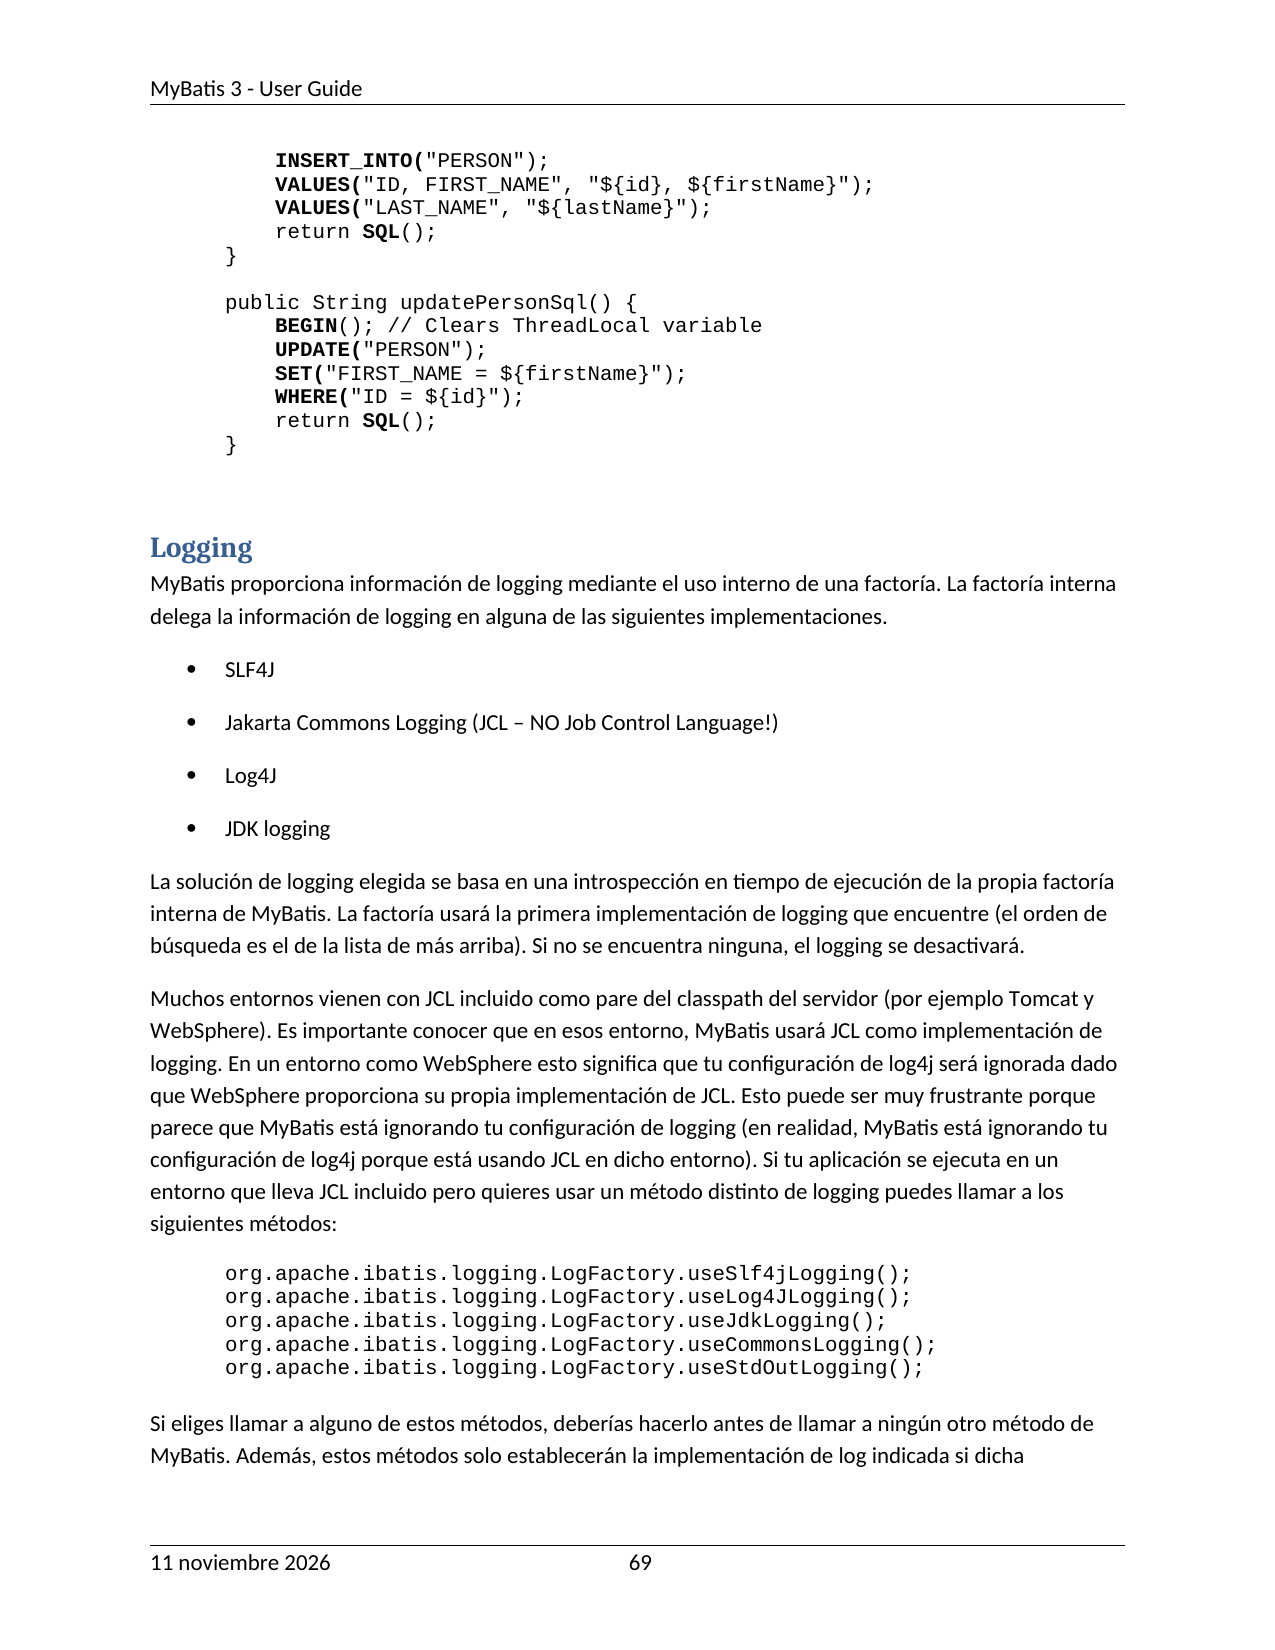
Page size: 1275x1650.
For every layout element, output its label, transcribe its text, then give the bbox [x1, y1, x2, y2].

subtitle Logging [150, 531, 1125, 564]
text return SQL(); [225, 410, 1125, 434]
text } [225, 434, 1125, 457]
text } [225, 244, 1125, 268]
text VALUES("ID, FIRST_NAME", "${id}, ${firstName}"); [225, 174, 1125, 197]
text MyBatis proporciona información de logging mediante el uso interno de una factoría. La factoría interna delega la información de logging en alguna de las siguientes implementaciones. [150, 569, 1125, 630]
text INSERT_INTO("PERSON"); [225, 150, 1125, 174]
text org.apache.ibatis.logging.LogFactory.useSlf4jLogging(); [225, 1263, 1125, 1286]
text SET("FIRST_NAME = ${firstName}"); [225, 363, 1125, 386]
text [150, 1409, 1125, 1469]
list Log4J [187, 761, 1125, 789]
text Muchos entornos vienen con JCL incluido como pare del classpath del servidor (por ejemplo Tomcat y WebSphere). Es importante conocer que en esos entorno, MyBatis usará JCL como implementación de logging. En un entorno como WebSphere esto significa que tu configuración de log4j será ignorada dado que WebSphere proporciona su propia implementación de JCL. Esto puede ser muy frustrante porque parece que MyBatis está ignorando tu configuración de logging (en realidad, MyBatis está ignorando tu configuración de log4j porque está usando JCL en dicho entorno). Si tu aplicación se ejecuta en un entorno que lleva JCL incluido pero quieres usar un método distinto de logging puedes llamar a los siguientes métodos: [150, 984, 1125, 1238]
text org.apache.ibatis.logging.LogFactory.useLog4JLogging(); [225, 1286, 1125, 1310]
list Jakarta Commons Logging (JCL – NO Job Control Language!) [187, 708, 1125, 736]
text La solución de logging elegida se basa en una introspección en tiempo de ejecución de la propia factoría interna de MyBatis. La factoría usará la primera implementación de logging que encuentre (el orden de búsqueda es el de la lista de más arriba). Si no se encuentra ninguna, el logging se desactivará. [150, 867, 1125, 959]
text VALUES("LAST_NAME", "${lastName}"); [225, 197, 1125, 221]
text UPDATE("PERSON"); [225, 339, 1125, 363]
text BEGIN(); // Clears ThreadLocal variable [225, 316, 1125, 339]
list SLF4J [187, 655, 1125, 683]
text org.apache.ibatis.logging.LogFactory.useStdOutLogging(); [225, 1357, 1125, 1381]
text org.apache.ibatis.logging.LogFactory.useJdkLogging(); [225, 1310, 1125, 1333]
text return SQL(); [225, 221, 1125, 244]
text public String updatePersonSql() { [225, 292, 1125, 316]
list JDK logging [187, 814, 1125, 842]
text WHERE("ID = ${id}"); [225, 386, 1125, 410]
text org.apache.ibatis.logging.LogFactory.useCommonsLogging(); [225, 1333, 1125, 1357]
